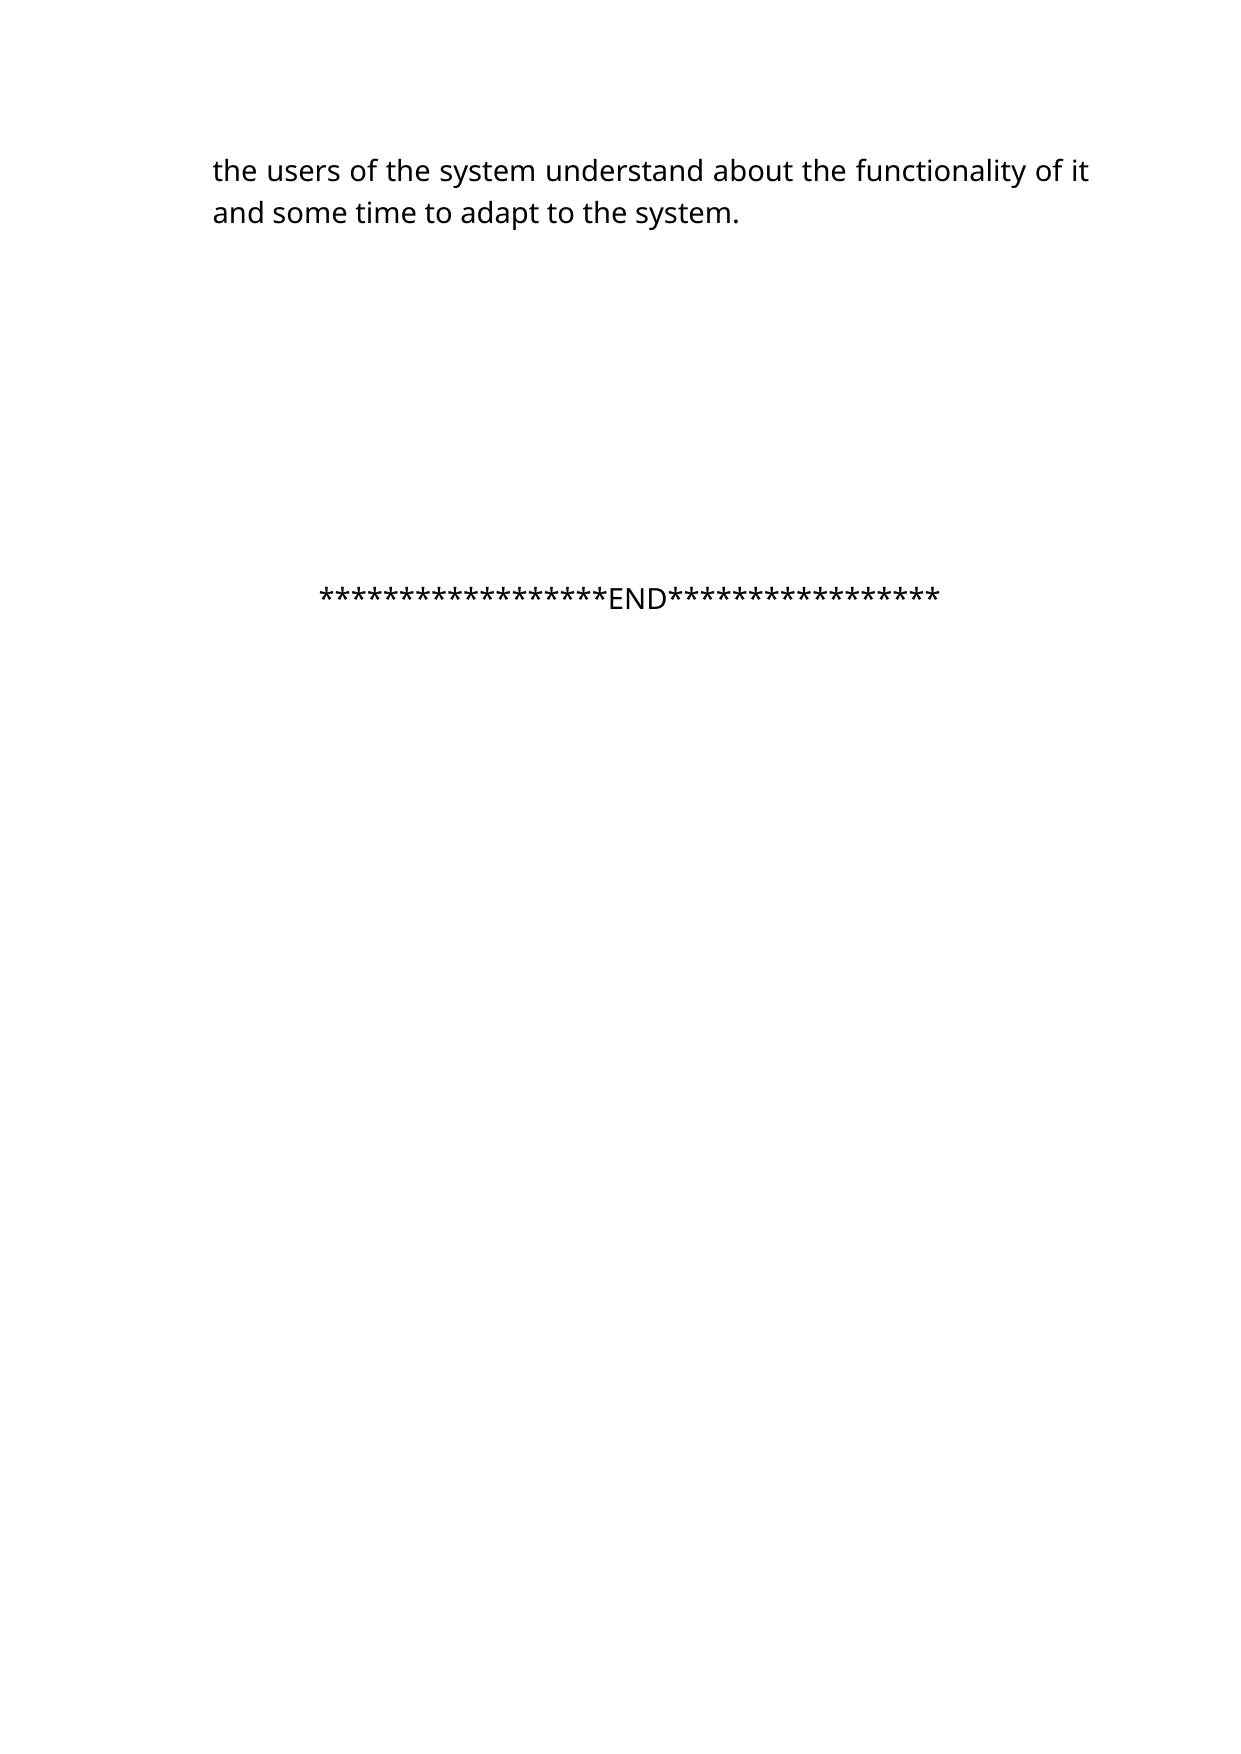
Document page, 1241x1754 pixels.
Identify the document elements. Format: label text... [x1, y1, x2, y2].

list ******************END***************** [212, 578, 1090, 618]
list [212, 150, 1090, 232]
